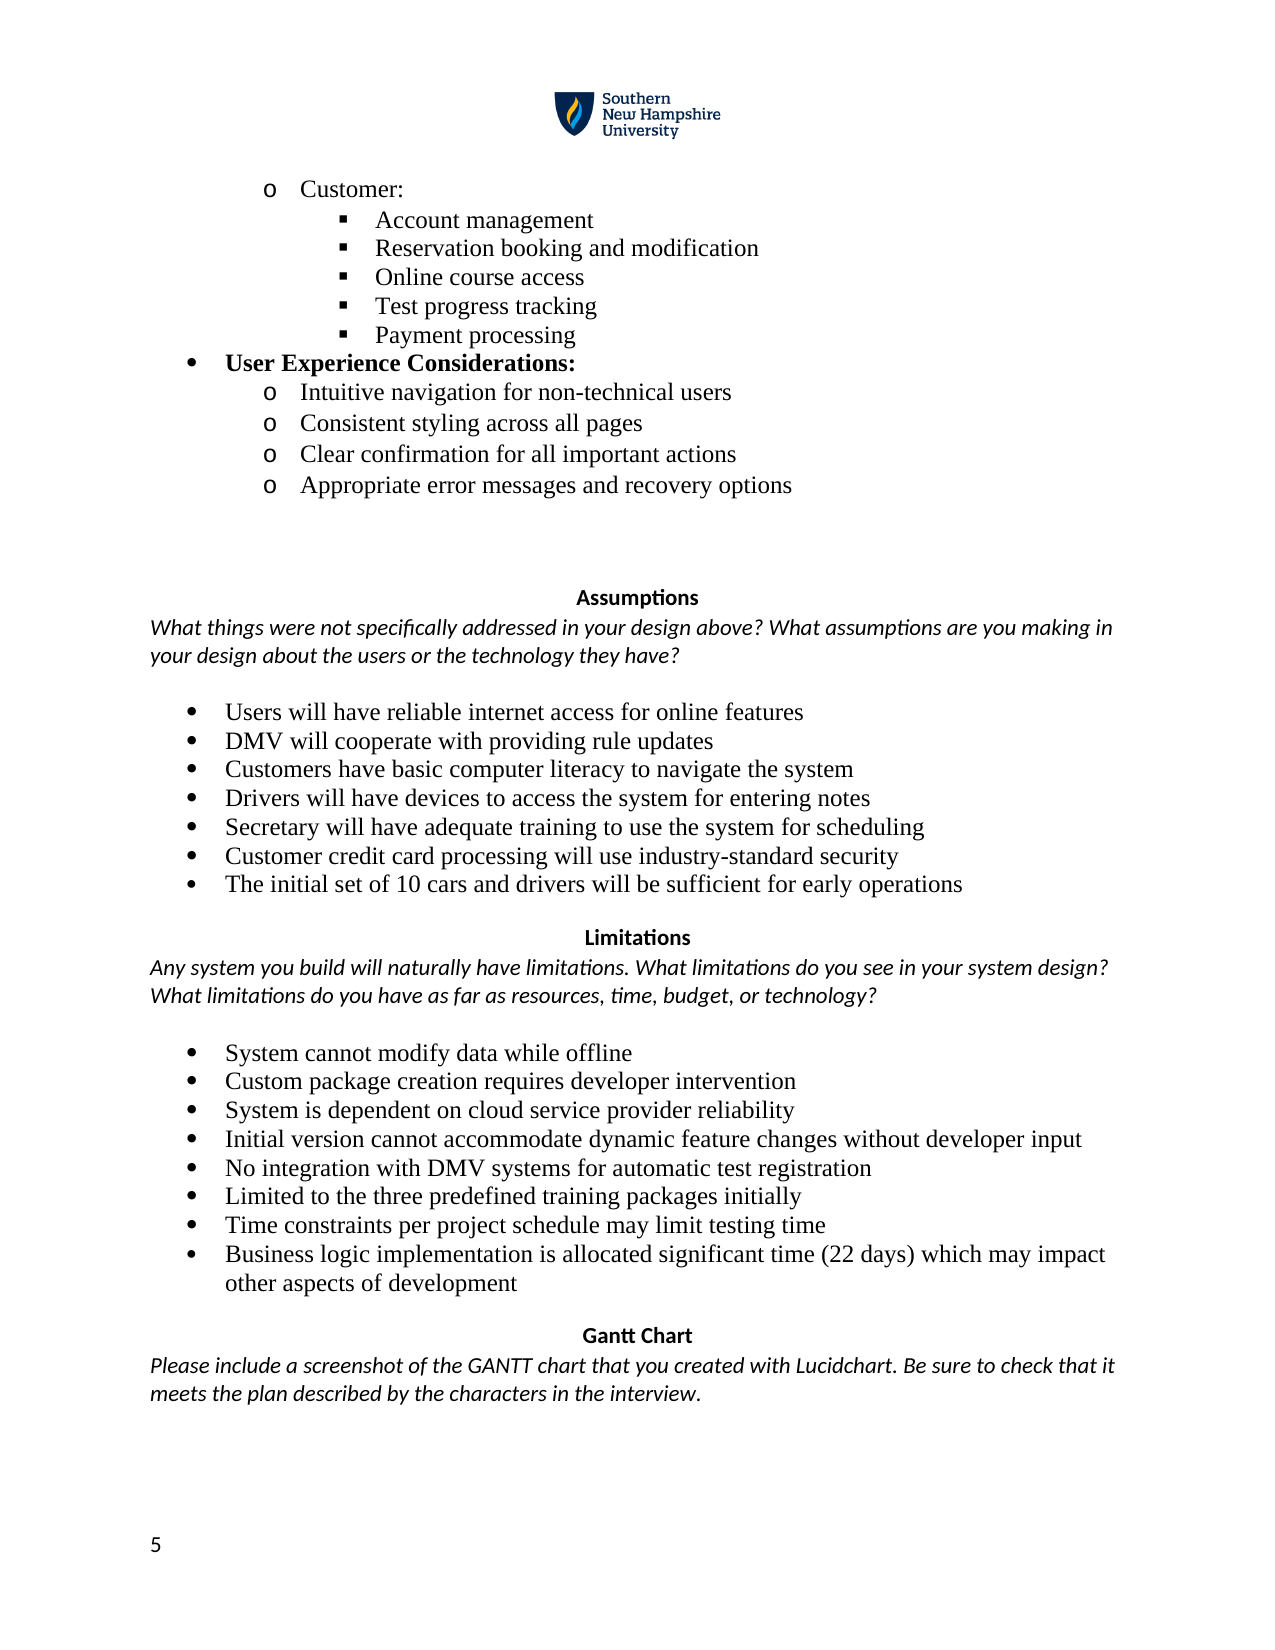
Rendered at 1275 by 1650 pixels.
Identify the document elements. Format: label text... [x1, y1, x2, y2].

list The initial set of 10 cars and drivers will be sufficient for early operations [187, 869, 1125, 898]
list System is dependent on cloud service provider reliability [187, 1095, 1125, 1124]
list Drivers will have devices to access the system for entering notes [187, 783, 1125, 812]
subtitle Gantt Chart [150, 1321, 1125, 1349]
list Customer credit card processing will use industry-standard security [187, 841, 1125, 869]
list Test progress tracking [337, 291, 1125, 320]
list Time constraints per project schedule may limit testing time [187, 1210, 1125, 1239]
picture [546, 75, 729, 154]
text What things were not specifically addressed in your design above? What assumptions are you making in your design about the users or the technology they have? [150, 613, 1125, 669]
list Customers have basic computer literacy to navigate the system [187, 754, 1125, 783]
list Users will have reliable internet access for online features [187, 697, 1125, 726]
list Account management [337, 205, 1125, 233]
list Intuitive navigation for non-technical users [262, 377, 1125, 408]
list Secretary will have adequate training to use the system for scheduling [187, 812, 1125, 841]
list Initial version cannot accommodate dynamic feature changes without developer input [187, 1124, 1125, 1153]
subtitle Assumptions [150, 583, 1125, 611]
list DMV will cooperate with providing rule updates [187, 726, 1125, 754]
list Appropriate error messages and recovery options [262, 470, 1125, 501]
text Please include a screenshot of the GANTT chart that you created with Lucidchart. Be sure to check that it meets the plan described by the characters in the interview. [150, 1352, 1125, 1408]
list Clear confirmation for all important actions [262, 439, 1125, 470]
list User Experience Considerations: [187, 348, 1125, 377]
list System cannot modify data while offline [187, 1038, 1125, 1066]
list No integration with DMV systems for automatic test registration [187, 1153, 1125, 1181]
subtitle Limitations [150, 923, 1125, 951]
list Custom package creation requires developer intervention [187, 1066, 1125, 1095]
list Consistent styling across all pages [262, 408, 1125, 439]
list Limited to the three predefined training packages initially [187, 1181, 1125, 1210]
list Payment processing [337, 320, 1125, 348]
list Customer: [262, 174, 1125, 205]
list Business logic implementation is allocated significant time (22 days) which may impact other aspects of development [187, 1239, 1125, 1296]
list Online course access [337, 262, 1125, 291]
text Any system you build will naturally have limitations. What limitations do you see in your system design? What limitations do you have as far as resources, time, budget, or technology? [150, 953, 1125, 1009]
list Reservation booking and modification [337, 233, 1125, 262]
